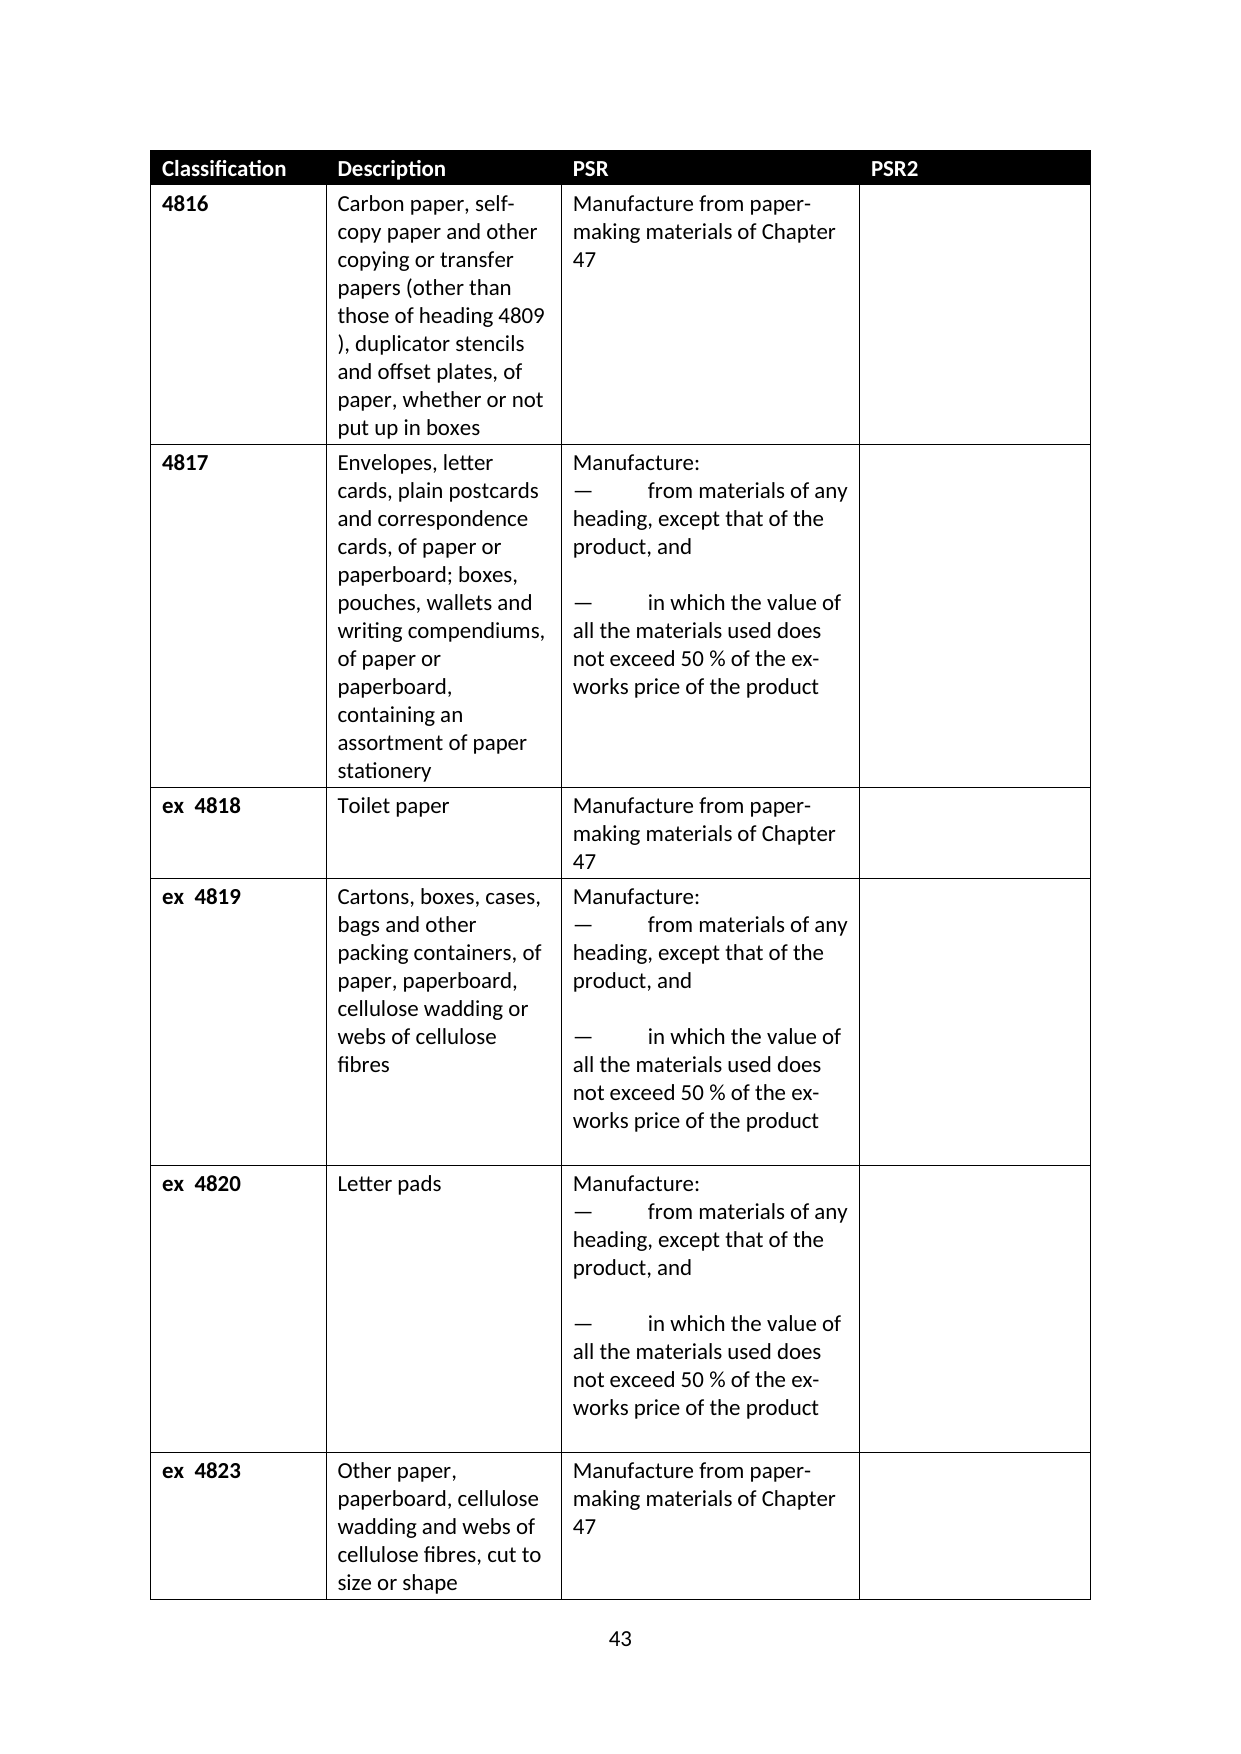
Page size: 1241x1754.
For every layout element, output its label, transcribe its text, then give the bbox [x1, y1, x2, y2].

table_cell [860, 1453, 1090, 1599]
table_header PSR [562, 151, 859, 185]
table_cell Other paper, paperboard, cellulose wadding and webs of cellulose fibres, cut to size or shape [327, 1453, 561, 1599]
table_header PSR2 [860, 151, 1090, 185]
table_cell Manufacture: — from materials of any heading, except that of the product, and — in which the value of all the materials used does not exceed 50 % of the ex-works price of the product [562, 1166, 859, 1452]
table_cell Manufacture: — from materials of any heading, except that of the product, and — in which the value of all the materials used does not exceed 50 % of the ex-works price of the product [562, 445, 859, 787]
table_cell 4816 [151, 185, 326, 444]
table_cell Letter pads [327, 1166, 561, 1452]
table_cell Manufacture: — from materials of any heading, except that of the product, and — in which the value of all the materials used does not exceed 50 % of the ex-works price of the product [562, 879, 859, 1165]
table_cell Manufacture from paper-making materials of Chapter 47 [562, 788, 859, 878]
table_cell ex 4823 [151, 1453, 326, 1599]
table_cell 4817 [151, 445, 326, 787]
table_cell ex 4819 [151, 879, 326, 1165]
table_cell Toilet paper [327, 788, 561, 878]
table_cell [562, 185, 859, 444]
table_cell [860, 1166, 1090, 1452]
table_cell ex 4820 [151, 1166, 326, 1452]
table_header Classification [151, 151, 326, 185]
table_cell ex 4818 [151, 788, 326, 878]
table_cell [860, 185, 1090, 444]
table_cell Cartons, boxes, cases, bags and other packing containers, of paper, paperboard, cellulose wadding or webs of cellulose fibres [327, 879, 561, 1165]
table_cell [860, 788, 1090, 878]
table_cell Envelopes, letter cards, plain postcards and correspondence cards, of paper or paperboard; boxes, pouches, wallets and writing compendiums, of paper or paperboard, containing an assortment of paper stationery [327, 445, 561, 787]
table_cell Manufacture from paper-making materials of Chapter 47 [562, 1453, 859, 1599]
table_cell Carbon paper, self-copy paper and other copying or transfer papers (other than those of heading 4809 ), duplicator stencils and offset plates, of paper, whether or not put up in boxes [327, 185, 561, 444]
table_cell [860, 879, 1090, 1165]
table_cell [860, 445, 1090, 787]
table_header Description [327, 151, 561, 185]
